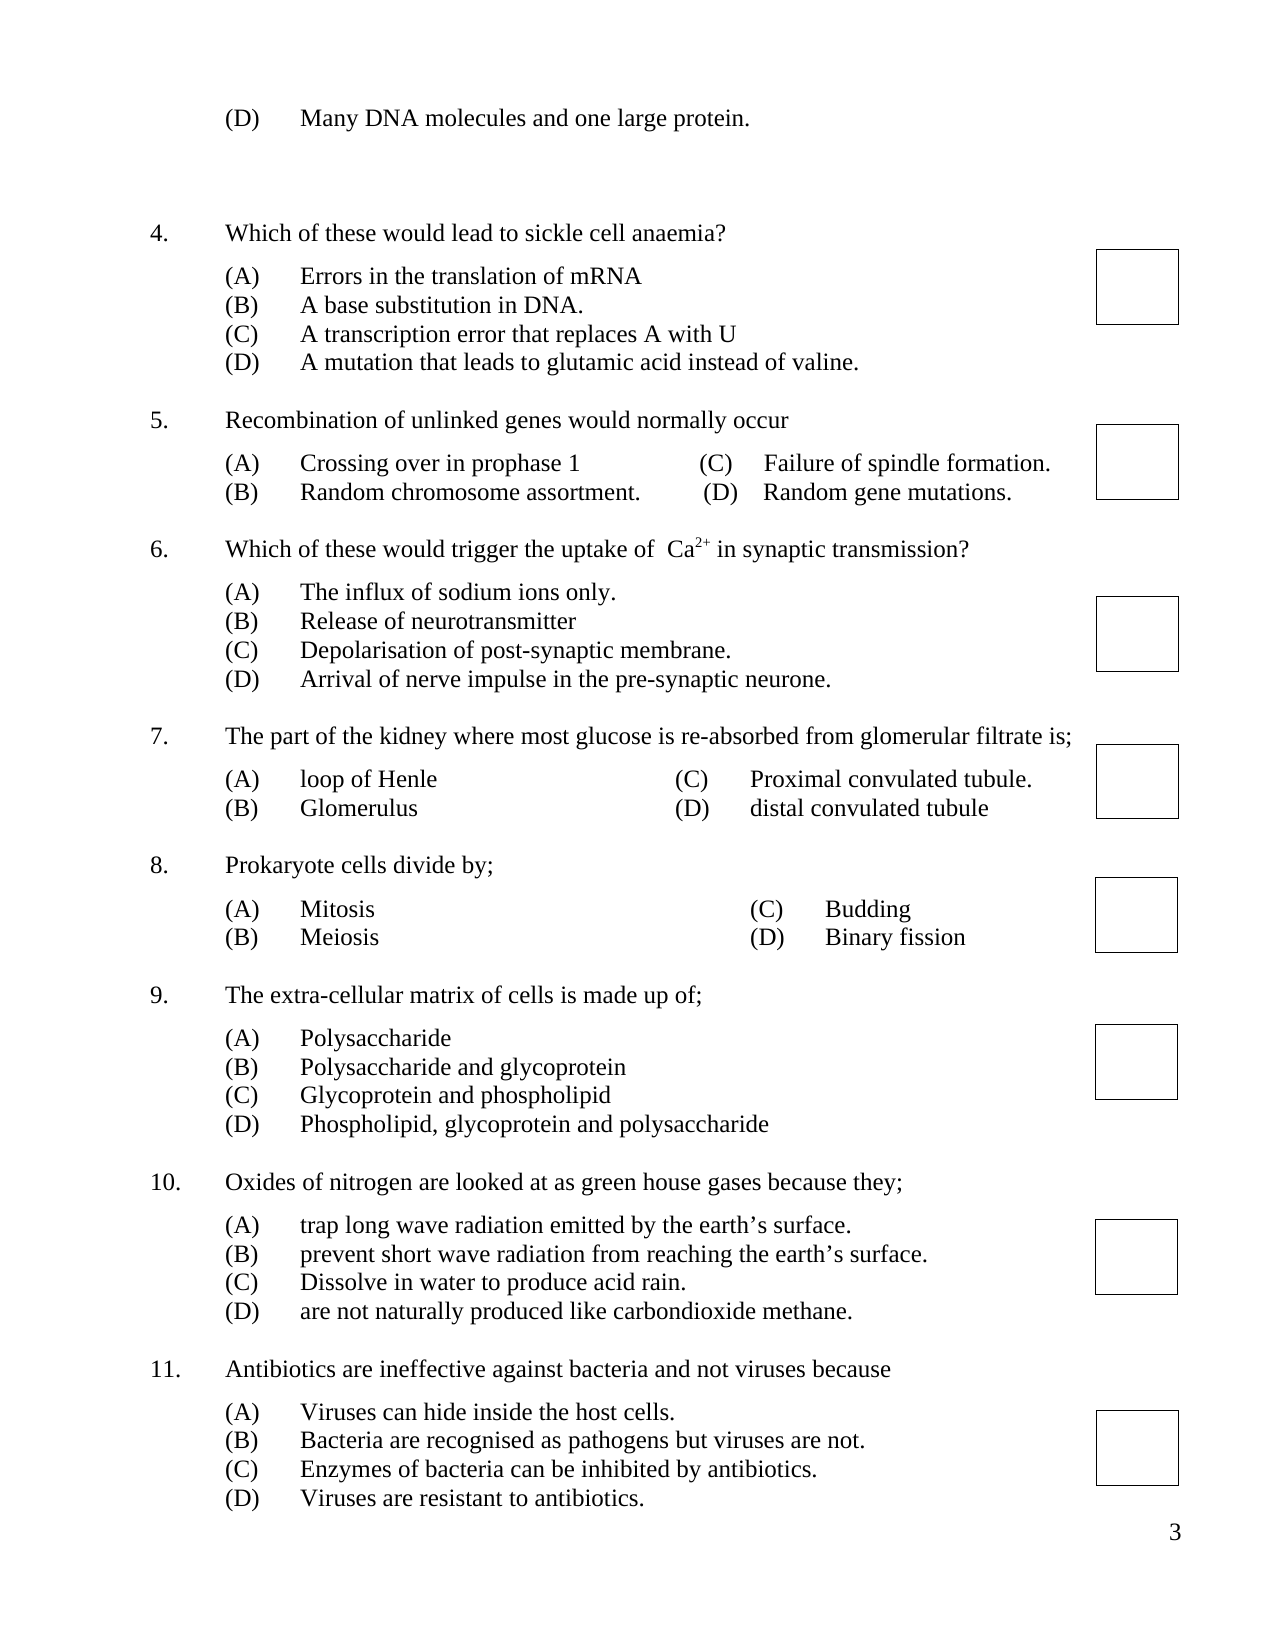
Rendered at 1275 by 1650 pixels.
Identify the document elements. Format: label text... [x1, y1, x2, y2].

text (D) Phospholipid, glycoprotein and polysaccharide [150, 1109, 1181, 1138]
text (C) Dissolve in water to produce acid rain. [150, 1267, 1181, 1296]
text (C) Depolarisation of post-synaptic membrane. [150, 635, 1096, 664]
text (D) A mutation that leads to glutamic acid instead of valine. [150, 347, 1181, 376]
text (A) loop of Henle (C) Proximal convulated tubule. [150, 764, 1096, 793]
text 4. Which of these would lead to sickle cell anaemia? [150, 218, 1181, 247]
text 7. The part of the kidney where most glucose is re-absorbed from glomerular filtrate is; [150, 721, 1181, 750]
text (C) Glycoprotein and phospholipid [150, 1081, 1181, 1109]
text (D) Arrival of nerve impulse in the pre-synaptic neurone. [150, 664, 1181, 692]
text (B) Bacteria are recognised as pathogens but viruses are not. [150, 1426, 1096, 1454]
text (B) Release of neurotransmitter [150, 606, 1096, 635]
text (A) Errors in the translation of mRNA [150, 261, 1096, 290]
text (A) Polysaccharide [150, 1023, 1181, 1052]
text (B) Random chromosome assortment. (D) Random gene mutations. [150, 477, 1181, 506]
text (B) prevent short wave radiation from reaching the earth’s surface. [150, 1239, 1095, 1267]
text (D) Many DNA molecules and one large protein. [150, 103, 1181, 132]
text (A) trap long wave radiation emitted by the earth’s surface. [150, 1210, 1181, 1239]
text (B) Meiosis (D) Binary fission [150, 922, 1095, 951]
text (D) Viruses are resistant to antibiotics. [150, 1483, 1181, 1512]
text (A) The influx of sodium ions only. [150, 577, 1181, 606]
text 5. Recombination of unlinked genes would normally occur [150, 405, 1181, 434]
text 8. Prokaryote cells divide by; [150, 851, 1181, 879]
text (A) Crossing over in prophase 1 (C) Failure of spindle formation. [150, 448, 1096, 477]
text (A) Viruses can hide inside the host cells. [150, 1397, 1181, 1426]
text (A) Mitosis (C) Budding [150, 894, 1095, 922]
text (B) Glomerulus (D) distal convulated tubule [150, 793, 1181, 822]
text (B) A base substitution in DNA. [150, 290, 1096, 319]
text 11. Antibiotics are ineffective against bacteria and not viruses because [150, 1354, 1181, 1382]
text (C) A transcription error that replaces A with U [150, 319, 1181, 347]
text 9. The extra-cellular matrix of cells is made up of; [150, 980, 1181, 1009]
text (D) are not naturally produced like carbondioxide methane. [150, 1296, 1181, 1325]
text 6. Which of these would trigger the uptake of Ca2+ in synaptic transmission? [150, 534, 1181, 563]
text (C) Enzymes of bacteria can be inhibited by antibiotics. [150, 1454, 1096, 1483]
text (B) Polysaccharide and glycoprotein [150, 1052, 1095, 1081]
text 10. Oxides of nitrogen are looked at as green house gases because they; [150, 1167, 1181, 1196]
